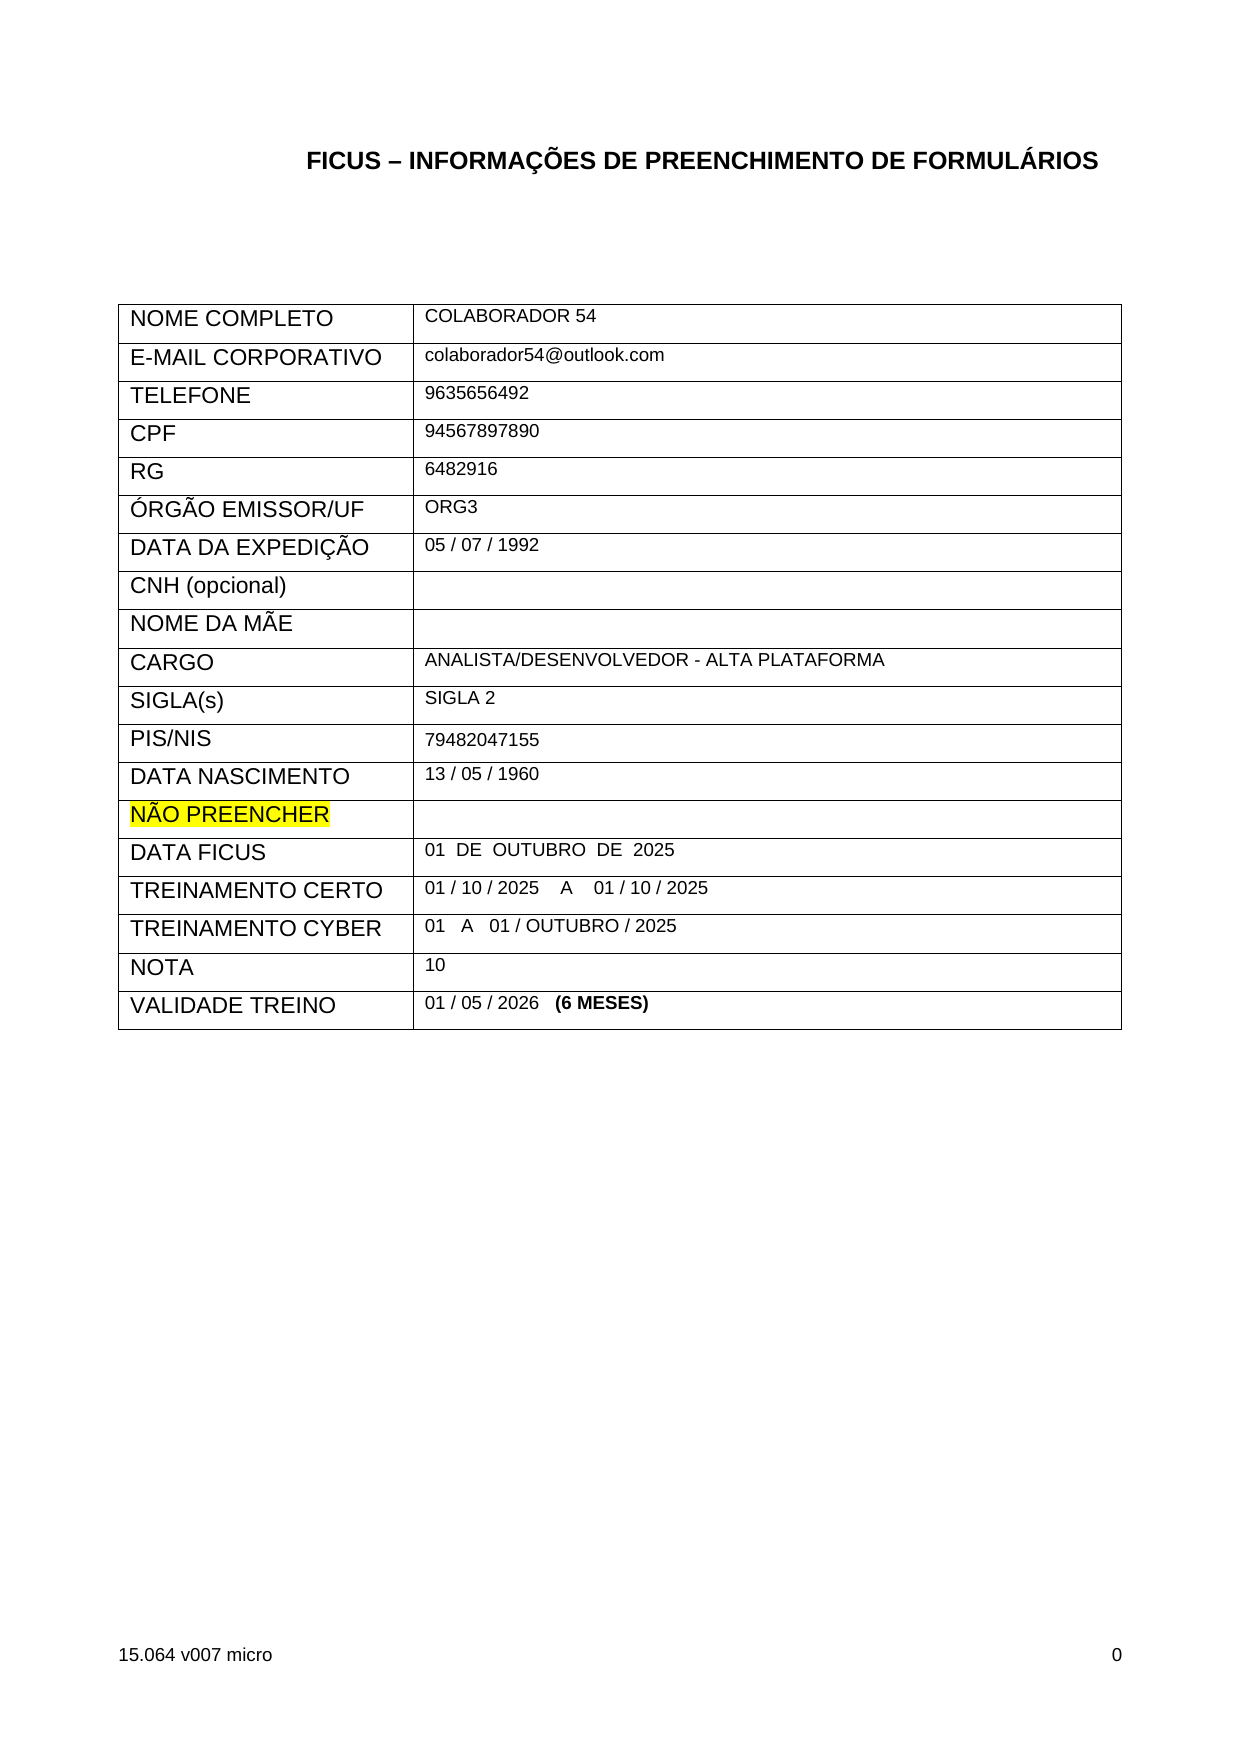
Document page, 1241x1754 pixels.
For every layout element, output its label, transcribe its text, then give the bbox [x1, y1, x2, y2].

table_header NOME COMPLETO [119, 305, 413, 342]
table_cell E-MAIL CORPORATIVO [119, 344, 413, 381]
table_cell 01 / 05 / 2026 (6 MESES) [414, 992, 1121, 1029]
table_cell 13 / 05 / 1960 [414, 763, 1121, 800]
table_cell 94567897890 [414, 420, 1121, 457]
table_cell DATA DA EXPEDIÇÃO [119, 534, 413, 571]
table_cell VALIDADE TREINO [119, 992, 413, 1029]
table_cell DATA FICUS [119, 839, 413, 876]
table_cell 01 A 01 / OUTUBRO / 2025 [414, 915, 1121, 952]
table_cell CARGO [119, 649, 413, 686]
table_cell ÓRGÃO EMISSOR/UF [119, 496, 413, 533]
table_header COLABORADOR 54 [414, 305, 1121, 342]
table_cell SIGLA(s) [119, 687, 413, 724]
table_cell 05 / 07 / 1992 [414, 534, 1121, 571]
table_cell 01 / 10 / 2025 A 01 / 10 / 2025 [414, 877, 1121, 914]
table_cell [414, 801, 1121, 838]
table_cell TREINAMENTO CYBER [119, 915, 413, 952]
table_cell 01 DE OUTUBRO DE 2025 [414, 839, 1121, 876]
table_cell TREINAMENTO CERTO [119, 877, 413, 914]
table_cell [414, 572, 1121, 609]
table_cell colaborador54@outlook.com [414, 344, 1121, 381]
table_cell 6482916 [414, 458, 1121, 495]
table_cell [414, 610, 1121, 647]
table_cell PIS/NIS [119, 725, 413, 762]
table_cell TELEFONE [119, 382, 413, 419]
table_cell CPF [119, 420, 413, 457]
table_cell ANALISTA/DESENVOLVEDOR - ALTA PLATAFORMA [414, 649, 1121, 686]
table_cell ORG3 [414, 496, 1121, 533]
table_cell 79482047155 [414, 725, 1121, 762]
table_cell CNH (opcional) [119, 572, 413, 609]
table_cell NOME DA MÃE [119, 610, 413, 647]
table_cell RG [119, 458, 413, 495]
table_cell NÃO PREENCHER [119, 801, 413, 838]
table_cell DATA NASCIMENTO [119, 763, 413, 800]
table_cell 10 [414, 954, 1121, 991]
table_cell NOTA [119, 954, 413, 991]
table_cell SIGLA 2 [414, 687, 1121, 724]
table_cell 9635656492 [414, 382, 1121, 419]
